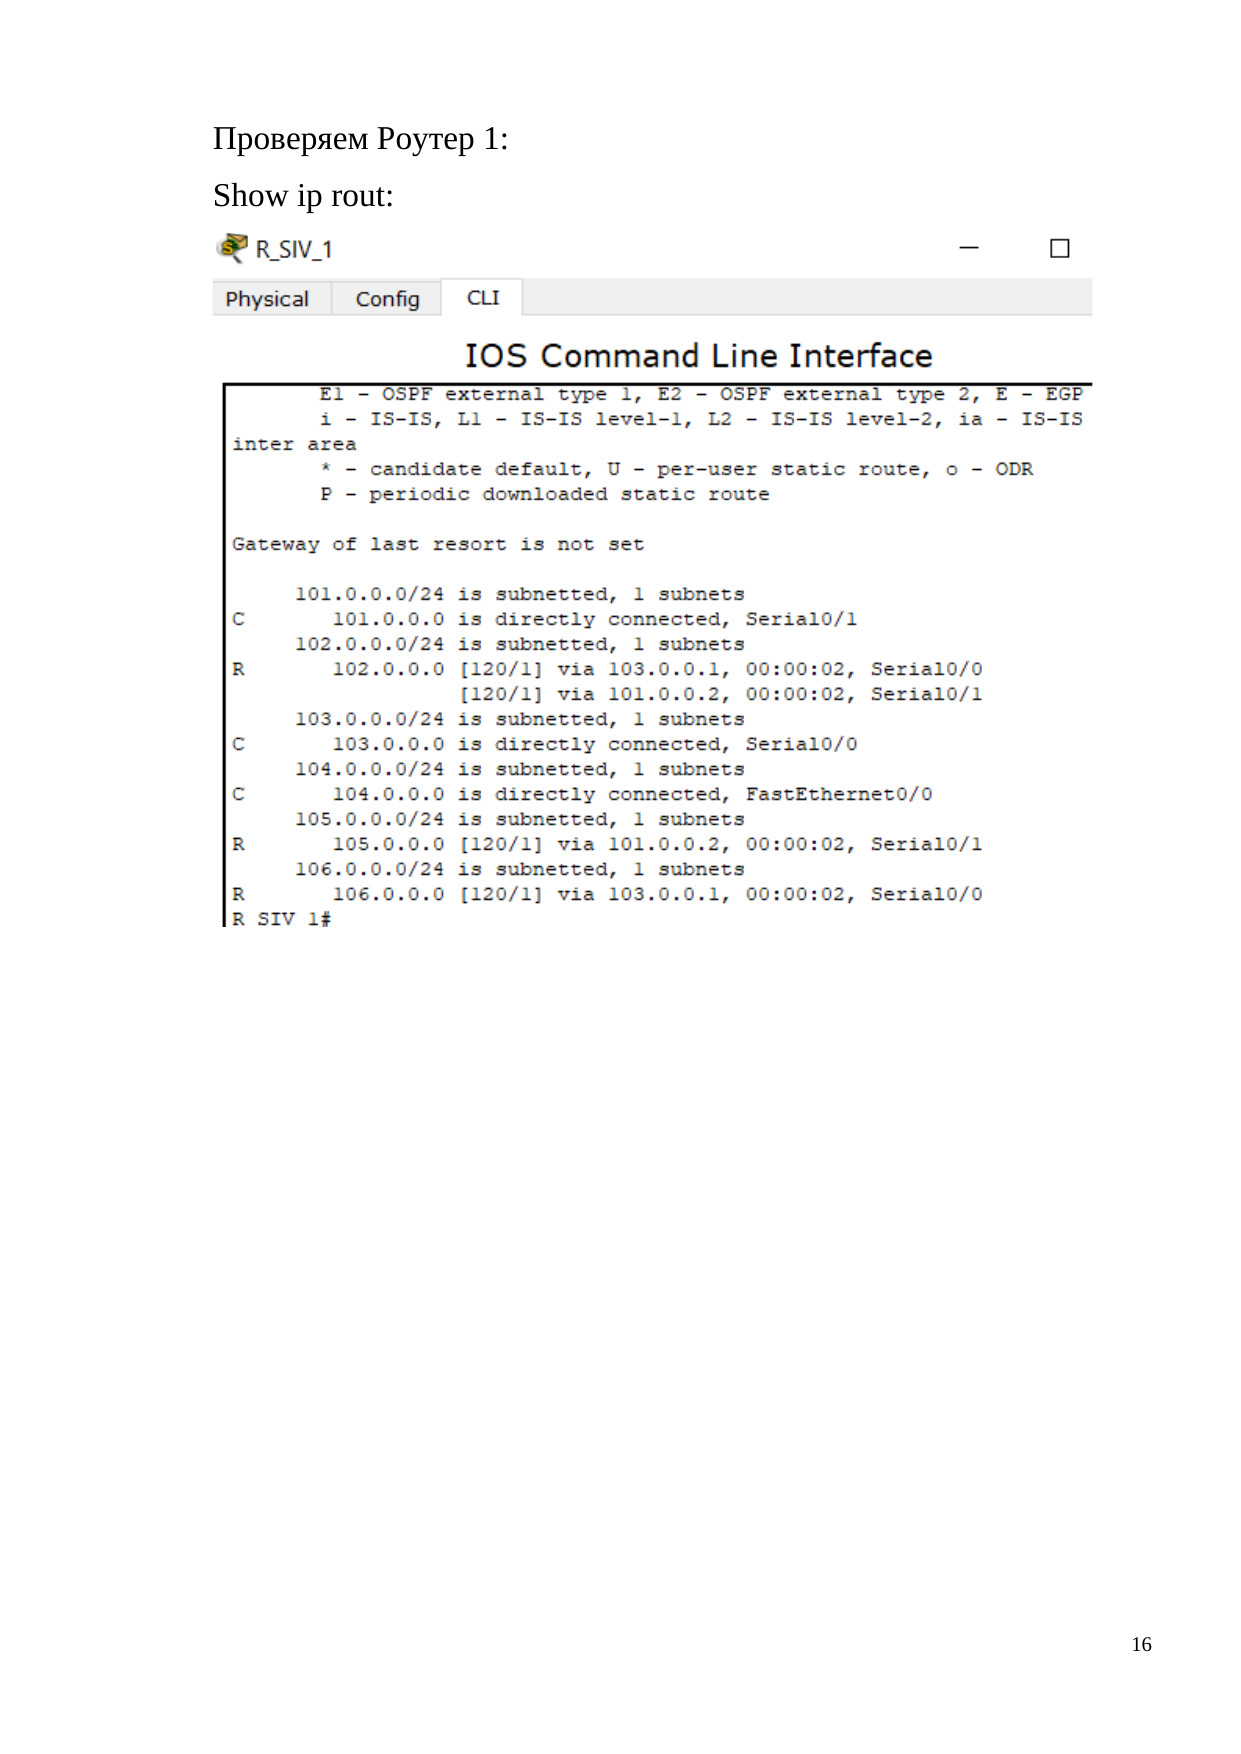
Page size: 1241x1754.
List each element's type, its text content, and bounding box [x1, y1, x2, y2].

text Show ip rout: [177, 176, 1152, 214]
picture [212, 233, 1093, 927]
text Проверяем Роутер 1: [177, 118, 1152, 156]
